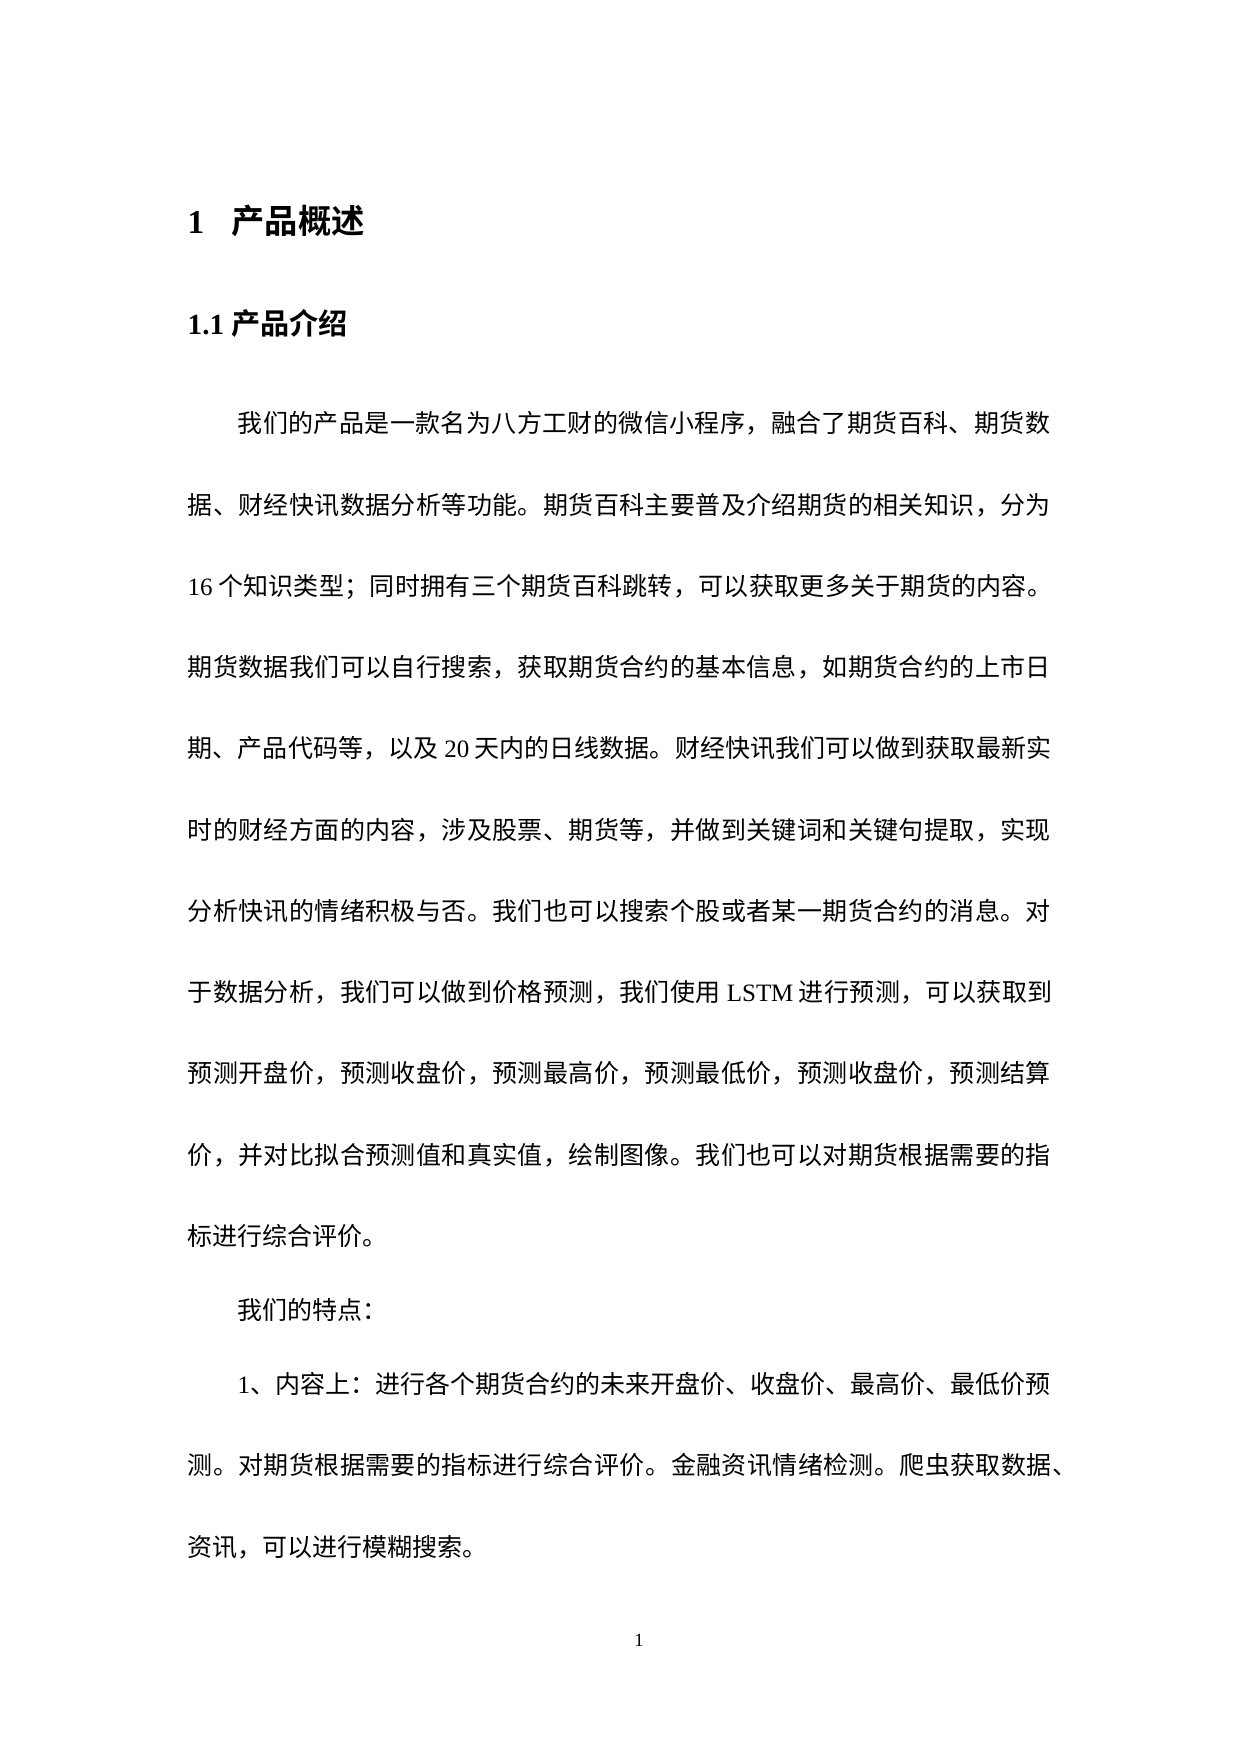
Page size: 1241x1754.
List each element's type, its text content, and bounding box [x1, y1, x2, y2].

text 1、内容上：进行各个期货合约的未来开盘价、收盘价、最高价、最低价预测。对期货根据需要的指标进行综合评价。金融资讯情绪检测。爬虫获取数据、资讯，可以进行模糊搜索。 [187, 1350, 1053, 1578]
subtitle 产品概述 [187, 187, 1053, 252]
subtitle 产品介绍 [187, 289, 1053, 354]
text 我们的产品是一款名为八方工财的微信小程序，融合了期货百科、期货数据、财经快讯数据分析等功能。期货百科主要普及介绍期货的相关知识，分为16个知识类型；同时拥有三个期货百科跳转，可以获取更多关于期货的内容。期货数据我们可以自行搜索，获取期货合约的基本信息，如期货合约的上市日期、产品代码等，以及20天内的日线数据。财经快讯我们可以做到获取最新实时的财经方面的内容，涉及股票、期货等，并做到关键词和关键句提取，实现分析快讯的情绪积极与否。我们也可以搜索个股或者某一期货合约的消息。对于数据分析，我们可以做到价格预测，我们使用LSTM进行预测，可以获取到预测开盘价，预测收盘价，预测最高价，预测最低价，预测收盘价，预测结算价，并对比拟合预测值和真实值，绘制图像。我们也可以对期货根据需要的指标进行综合评价。 [187, 389, 1053, 1267]
text 我们的特点： [187, 1276, 1053, 1341]
